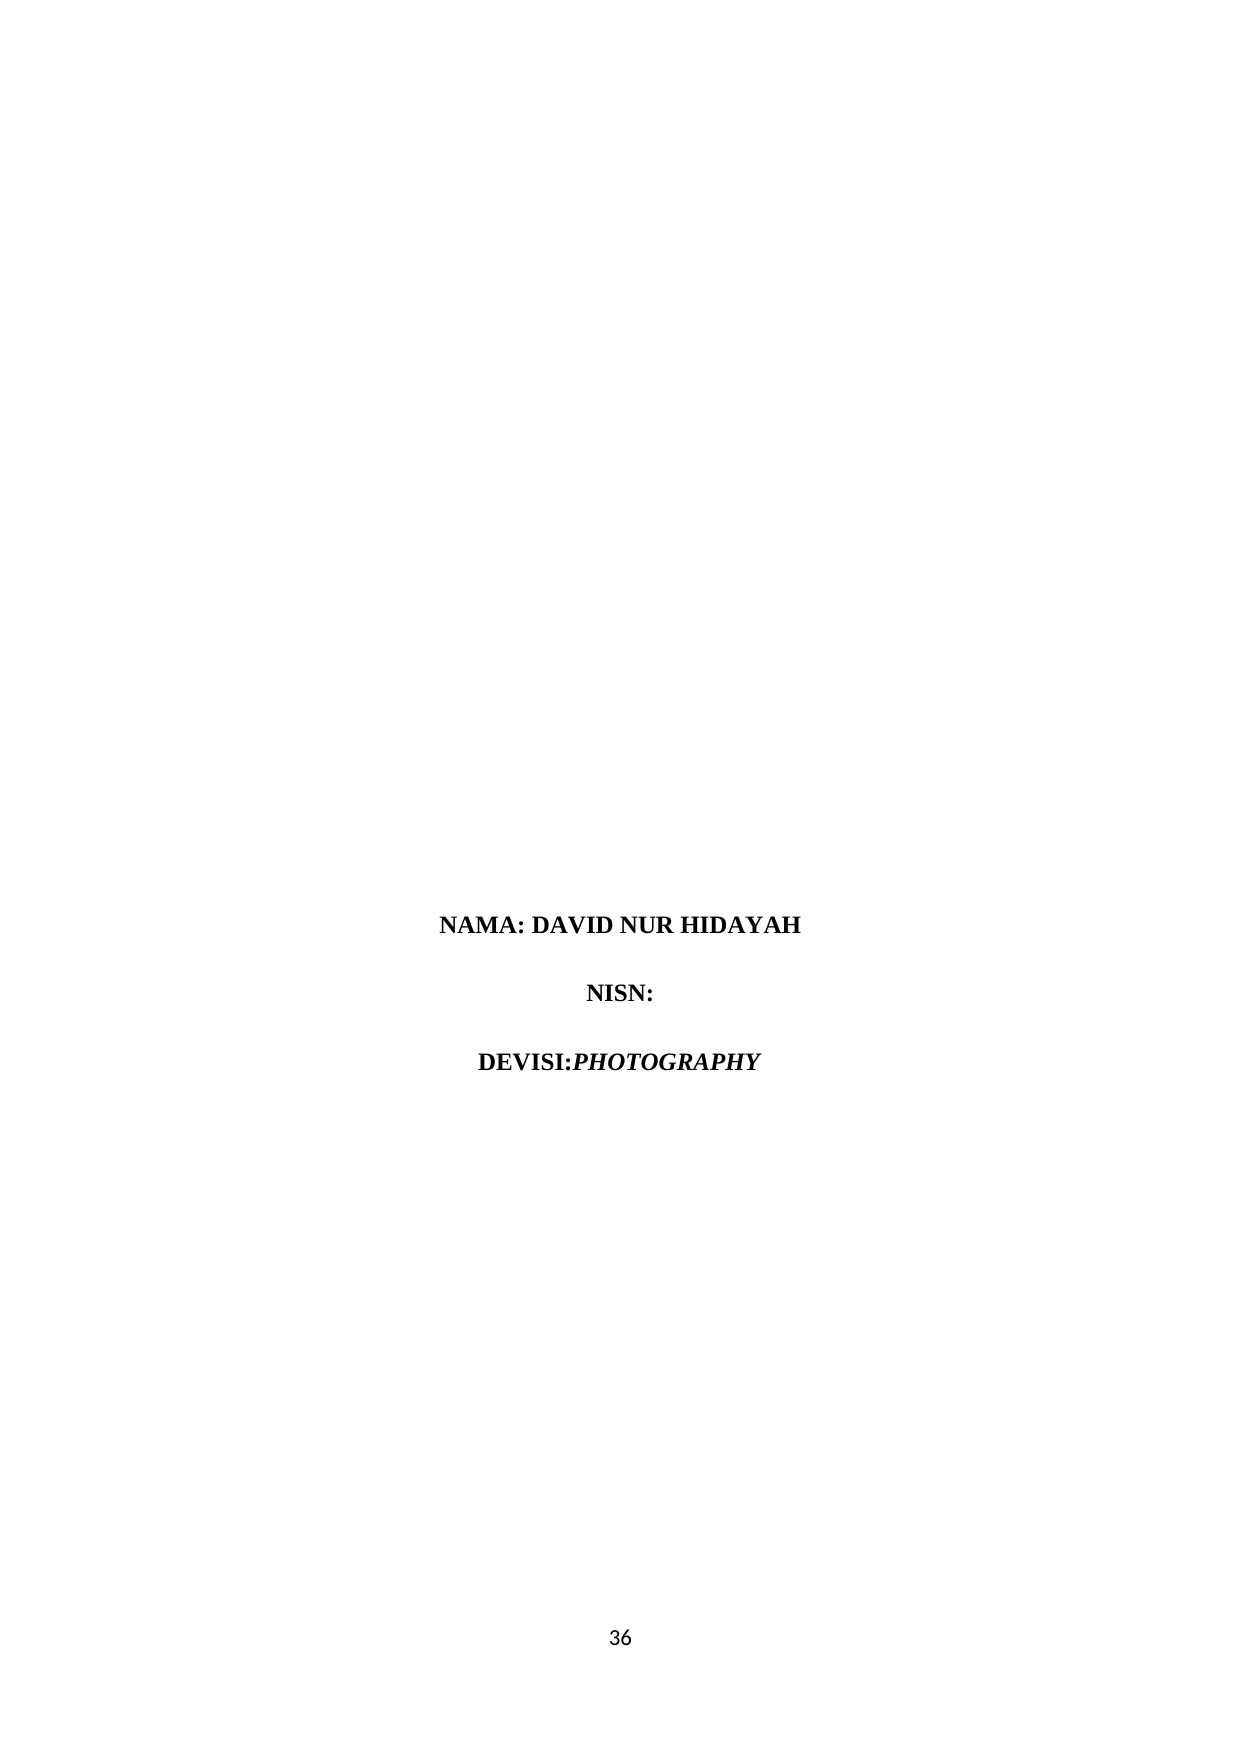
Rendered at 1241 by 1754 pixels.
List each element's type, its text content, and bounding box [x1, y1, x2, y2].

text DEVISI:PHOTOGRAPHY [150, 1047, 1090, 1075]
text NAMA: DAVID NUR HIDAYAH [150, 910, 1090, 939]
text NISN: [150, 978, 1090, 1007]
